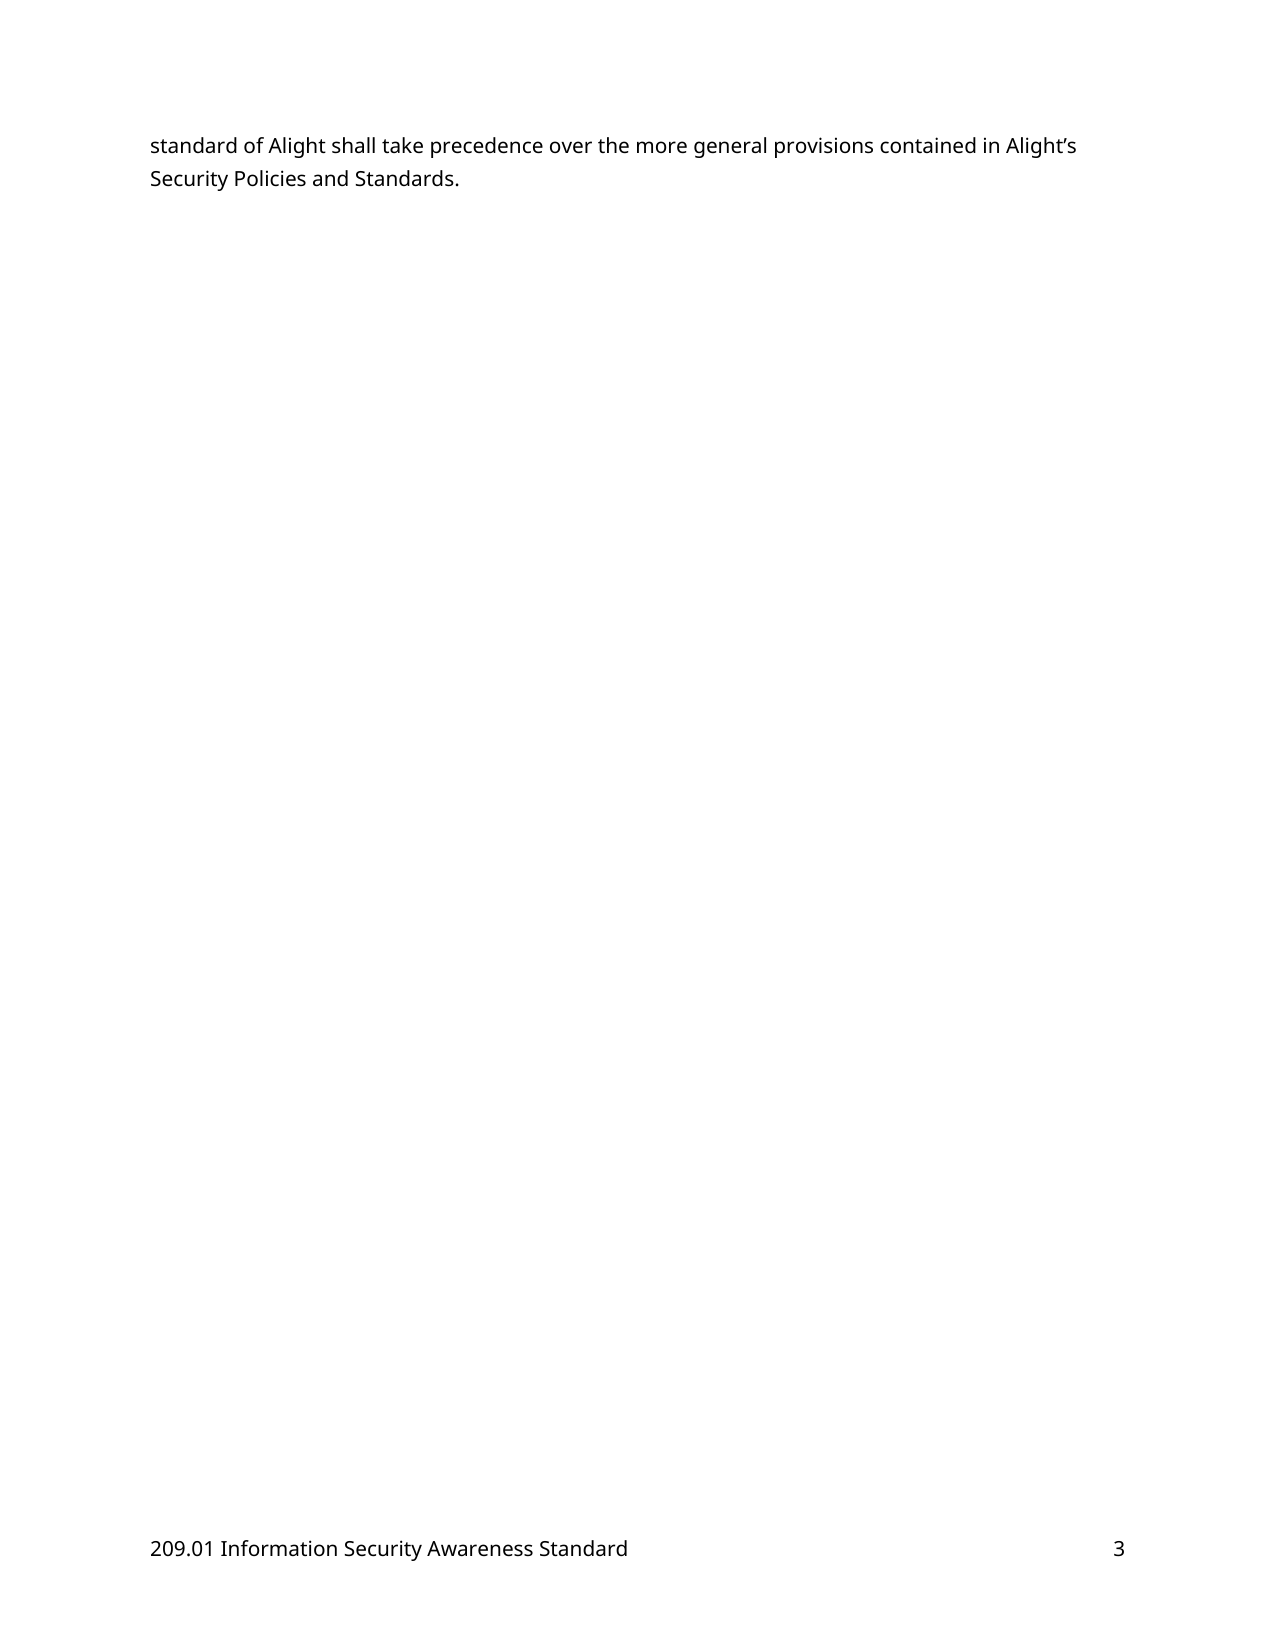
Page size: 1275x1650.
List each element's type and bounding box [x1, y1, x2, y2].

text [150, 131, 1125, 192]
